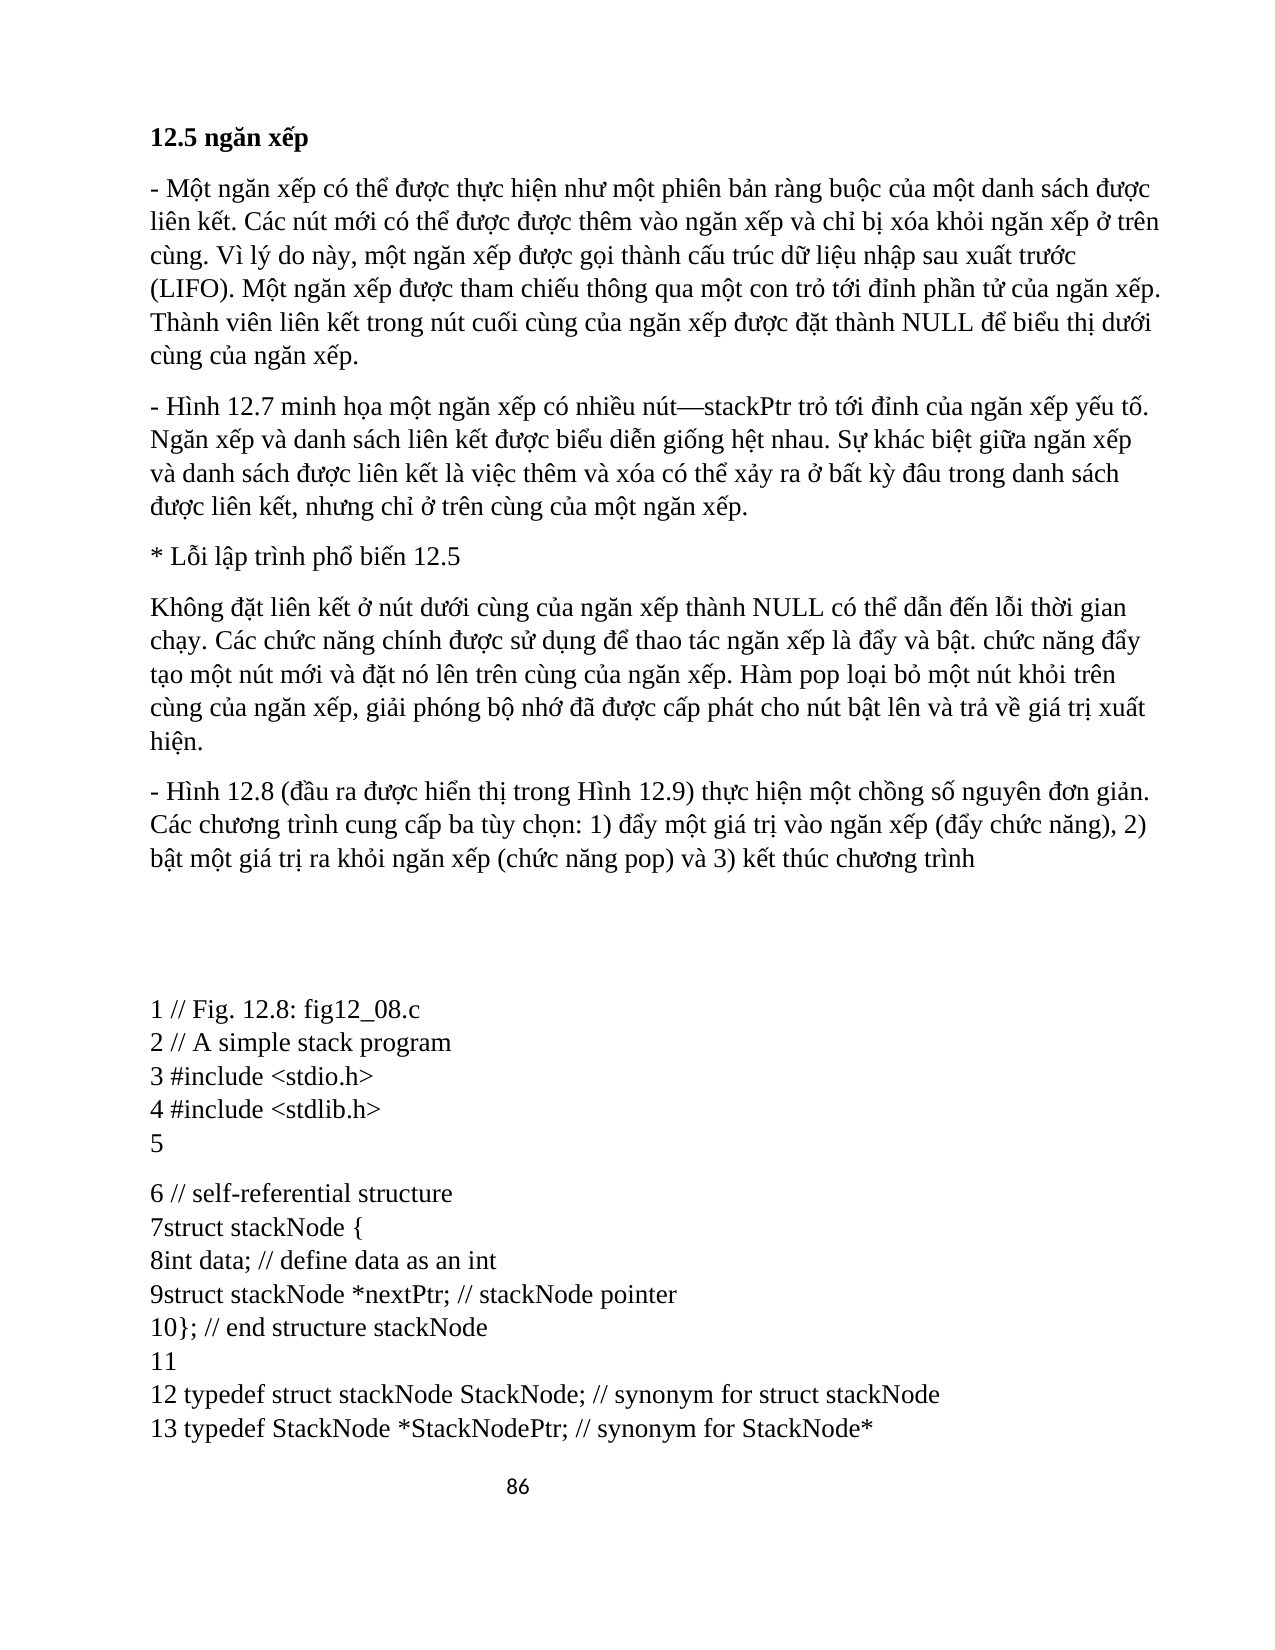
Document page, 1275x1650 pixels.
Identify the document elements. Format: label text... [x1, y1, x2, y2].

text * Lỗi lập trình phổ biến 12.5 [150, 540, 1162, 572]
text - Hình 12.7 minh họa một ngăn xếp có nhiều nút—stackPtr trỏ tới đỉnh của ngăn xếp yếu tố. Ngăn xếp và danh sách liên kết được biểu diễn giống hệt nhau. Sự khác biệt giữa ngăn xếp và danh sách được liên kết là việc thêm và xóa có thể xảy ra ở bất kỳ đâu trong danh sách được liên kết, nhưng chỉ ở trên cùng của một ngăn xếp. [150, 389, 1162, 521]
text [150, 1177, 1162, 1443]
text Không đặt liên kết ở nút dưới cùng của ngăn xếp thành NULL có thể dẫn đến lỗi thời gian chạy. Các chức năng chính được sử dụng để thao tác ngăn xếp là đẩy và bật. chức năng đẩy tạo một nút mới và đặt nó lên trên cùng của ngăn xếp. Hàm pop loại bỏ một nút khỏi trên cùng của ngăn xếp, giải phóng bộ nhớ đã được cấp phát cho nút bật lên và trả về giá trị xuất hiện. [150, 591, 1162, 756]
text 12.5 ngăn xếp [150, 121, 1162, 153]
text - Một ngăn xếp có thể được thực hiện như một phiên bản ràng buộc của một danh sách được liên kết. Các nút mới có thể được được thêm vào ngăn xếp và chỉ bị xóa khỏi ngăn xếp ở trên cùng. Vì lý do này, một ngăn xếp được gọi thành cấu trúc dữ liệu nhập sau xuất trước (LIFO). Một ngăn xếp được tham chiếu thông qua một con trỏ tới đỉnh phần tử của ngăn xếp. Thành viên liên kết trong nút cuối cùng của ngăn xếp được đặt thành NULL để biểu thị dưới cùng của ngăn xếp. [150, 172, 1162, 371]
text 1 // Fig. 12.8: fig12_08.c 2 // A simple stack program 3 #include <stdio.h> 4 #include <stdlib.h> 5 [150, 993, 1162, 1158]
text - Hình 12.8 (đầu ra được hiển thị trong Hình 12.9) thực hiện một chồng số nguyên đơn giản. Các chương trình cung cấp ba tùy chọn: 1) đẩy một giá trị vào ngăn xếp (đẩy chức năng), 2) bật một giá trị ra khỏi ngăn xếp (chức năng pop) và 3) kết thúc chương trình [150, 775, 1162, 873]
